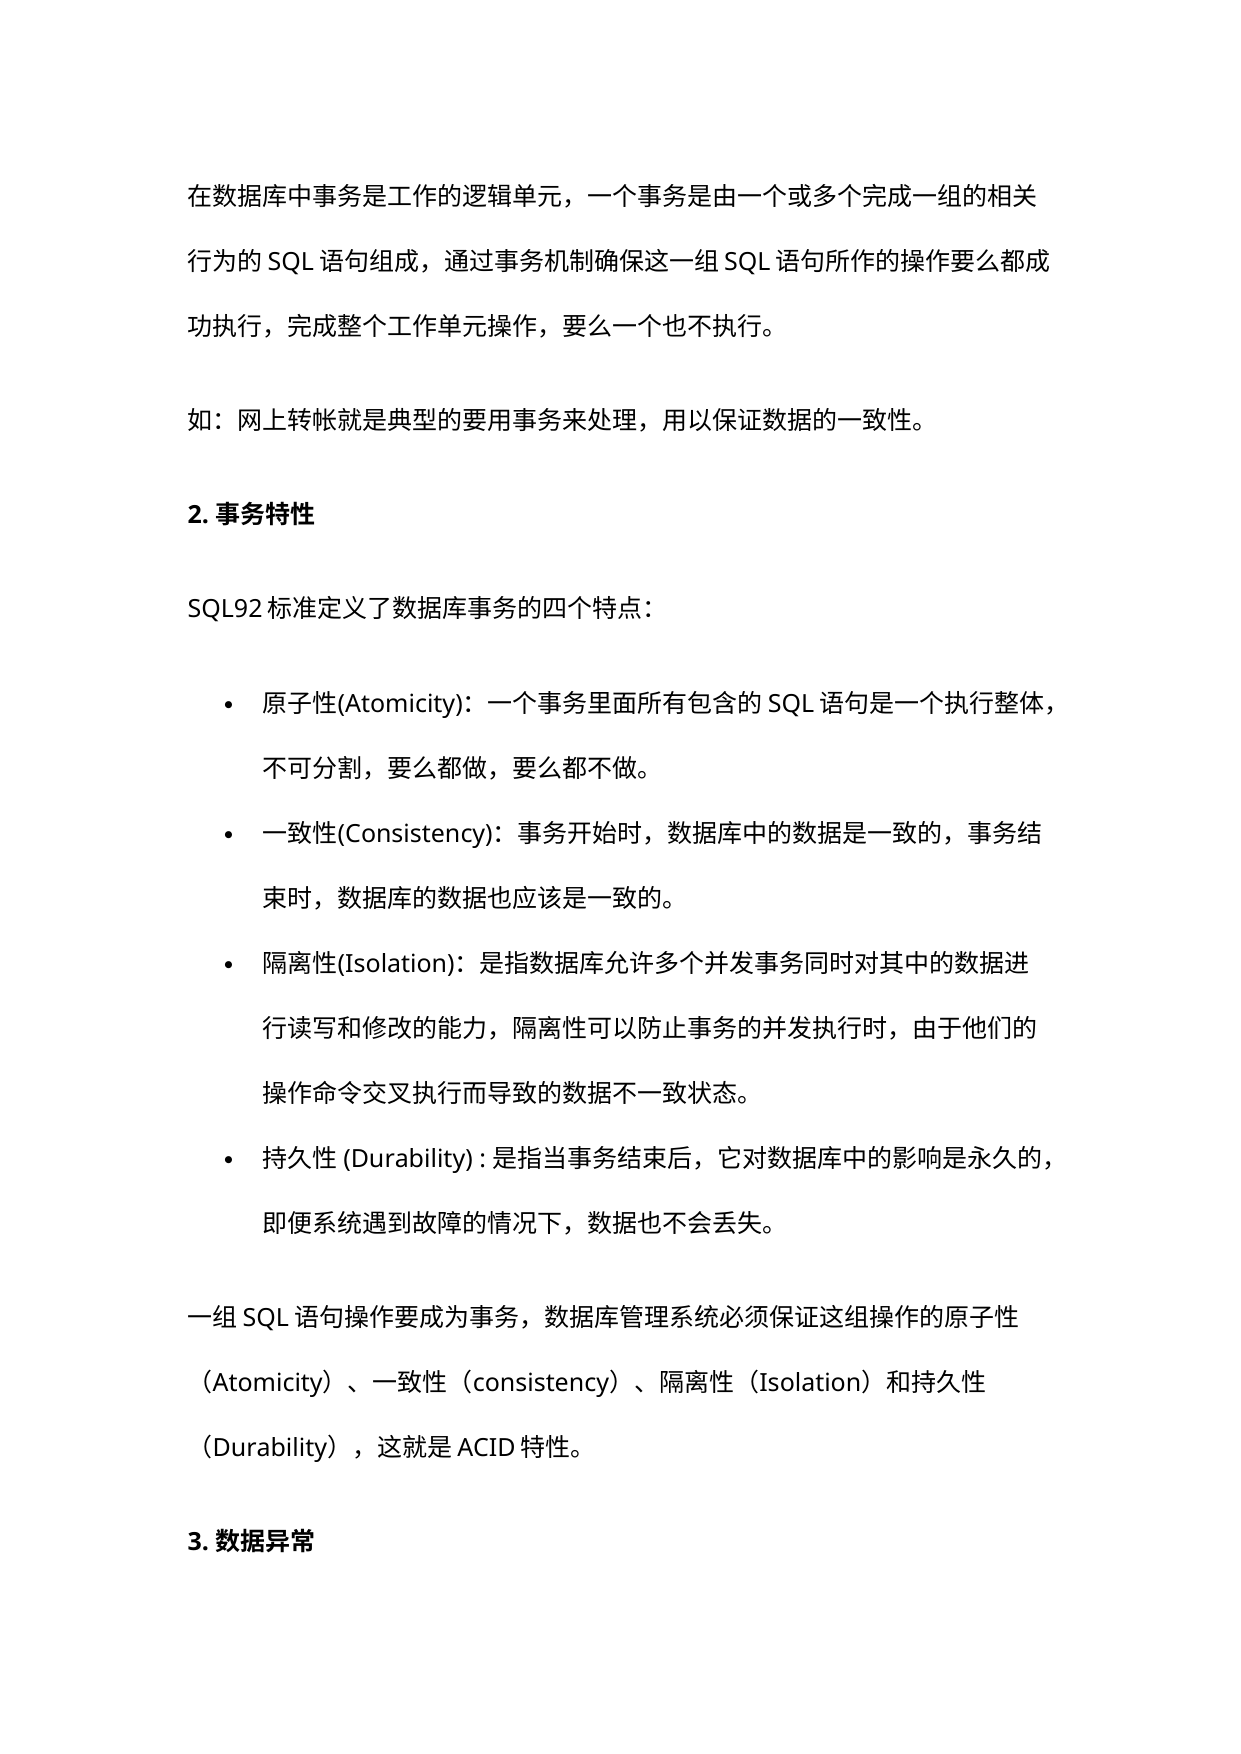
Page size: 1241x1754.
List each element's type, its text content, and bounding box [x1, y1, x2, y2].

text SQL92标准定义了数据库事务的四个特点： [187, 574, 1053, 639]
list 持久性 (Durability) : 是指当事务结束后，它对数据库中的影响是永久的，即便系统遇到故障的情况下，数据也不会丢失。 [225, 1124, 1053, 1254]
list 一致性(Consistency)：事务开始时，数据库中的数据是一致的，事务结束时，数据库的数据也应该是一致的。 [225, 799, 1053, 929]
text 在数据库中事务是工作的逻辑单元，一个事务是由一个或多个完成一组的相关行为的SQL语句组成，通过事务机制确保这一组SQL语句所作的操作要么都成功执行，完成整个工作单元操作，要么一个也不执行。 [187, 162, 1053, 357]
text 如：网上转帐就是典型的要用事务来处理，用以保证数据的一致性。 [187, 386, 1053, 451]
text 2. 事务特性 [187, 480, 1053, 545]
list 隔离性(Isolation)：是指数据库允许多个并发事务同时对其中的数据进行读写和修改的能力，隔离性可以防止事务的并发执行时，由于他们的操作命令交叉执行而导致的数据不一致状态。 [225, 929, 1053, 1124]
text 一组SQL语句操作要成为事务，数据库管理系统必须保证这组操作的原子性（Atomicity）、一致性（consistency）、隔离性（Isolation）和持久性（Durability），这就是ACID特性。 [187, 1283, 1053, 1478]
list 原子性(Atomicity)：一个事务里面所有包含的SQL语句是一个执行整体，不可分割，要么都做，要么都不做。 [225, 669, 1053, 799]
text 3. 数据异常 [187, 1507, 1053, 1572]
